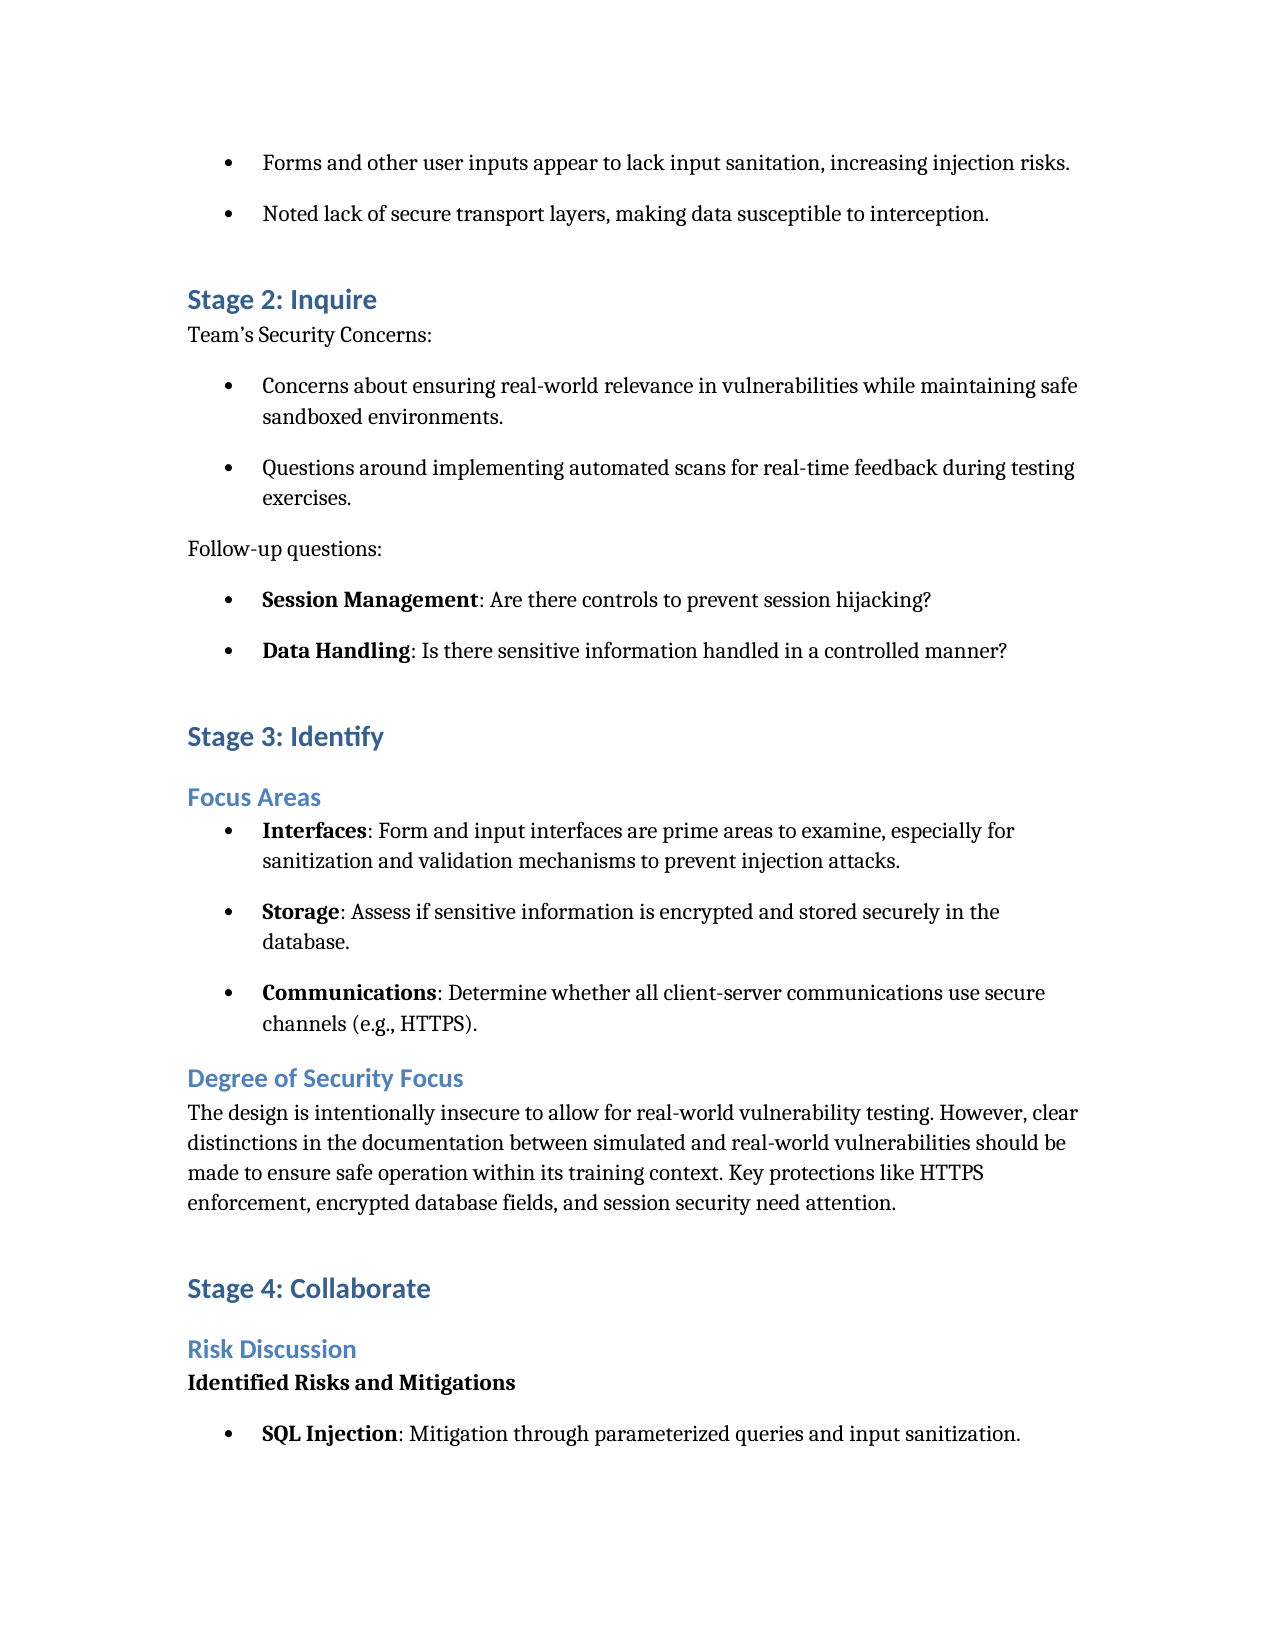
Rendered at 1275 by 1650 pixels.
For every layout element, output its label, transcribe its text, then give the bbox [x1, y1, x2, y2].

list Concerns about ensuring real-world relevance in vulnerabilities while maintaining safe sandboxed environments. [225, 373, 1087, 430]
list Session Management: Are there controls to prevent session hijacking? [225, 587, 1087, 613]
list Interfaces: Form and input interfaces are prime areas to examine, especially for sanitization and validation mechanisms to prevent injection attacks. [225, 818, 1087, 874]
list Storage: Assess if sensitive information is encrypted and stored securely in the database. [225, 899, 1087, 956]
text Follow-up questions: [187, 536, 1087, 562]
list Noted lack of secure transport layers, making data susceptible to interception. [225, 201, 1087, 227]
subtitle Stage 2: Inquire [187, 281, 1087, 317]
subtitle Stage 4: Collaborate [187, 1270, 1087, 1306]
text Identified Risks and Mitigations [187, 1370, 1087, 1396]
list Questions around implementing automated scans for real-time feedback during testing exercises. [225, 454, 1087, 511]
text Team’s Security Concerns: [187, 322, 1087, 348]
subtitle Risk Discussion [187, 1332, 1087, 1365]
list Forms and other user inputs appear to lack input sanitation, increasing injection risks. [225, 150, 1087, 176]
list SQL Injection: Mitigation through parameterized queries and input sanitization. [225, 1421, 1087, 1447]
list Data Handling: Is there sensitive information handled in a controlled manner? [225, 638, 1087, 664]
list Communications: Determine whether all client-server communications use secure channels (e.g., HTTPS). [225, 980, 1087, 1037]
text The design is intentionally insecure to allow for real-world vulnerability testing. However, clear distinctions in the documentation between simulated and real-world vulnerabilities should be made to ensure safe operation within its training context. Key protections like HTTPS enforcement, encrypted database fields, and session security need attention. [187, 1099, 1087, 1216]
subtitle Degree of Security Focus [187, 1061, 1087, 1094]
subtitle Focus Areas [187, 780, 1087, 813]
subtitle Stage 3: Identify [187, 718, 1087, 754]
